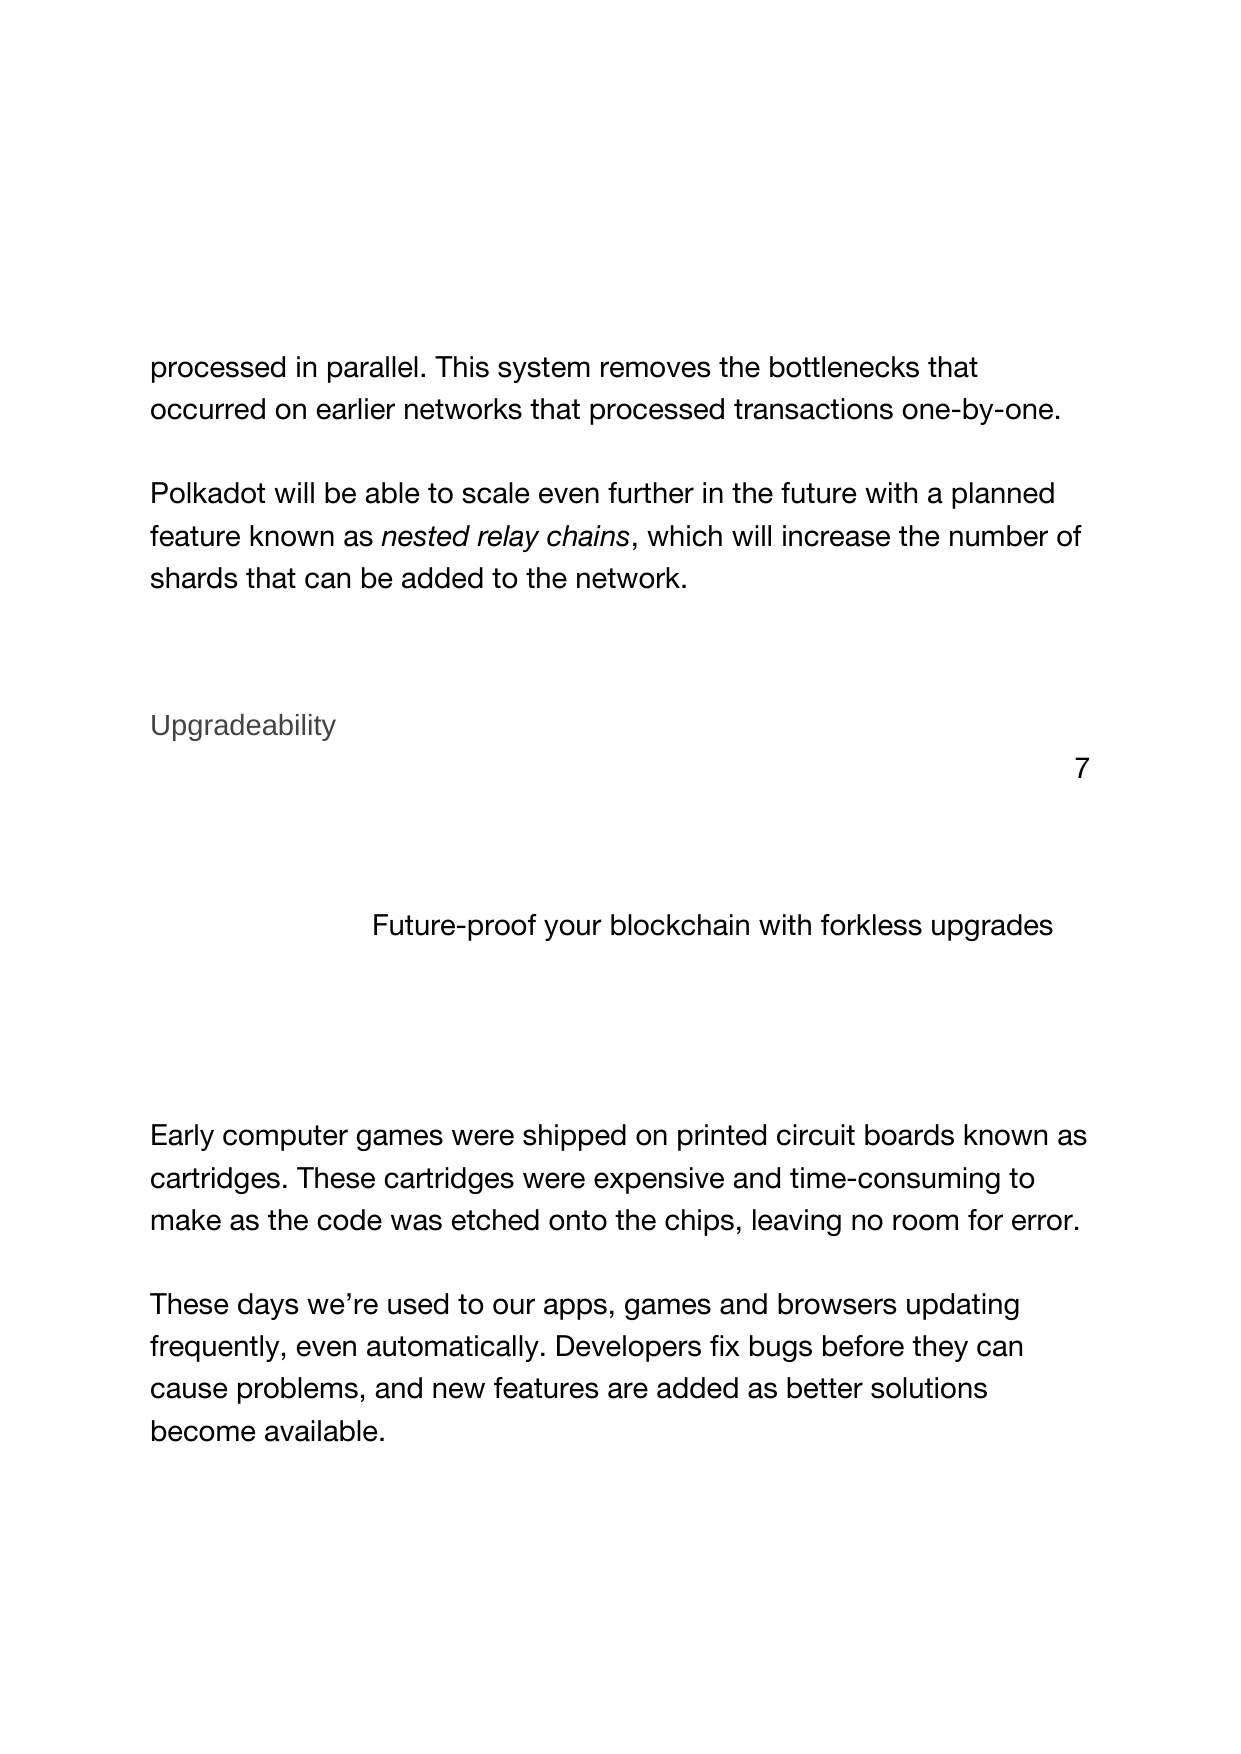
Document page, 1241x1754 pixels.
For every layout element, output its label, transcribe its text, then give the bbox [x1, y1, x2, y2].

text processed in parallel. This system removes the bottlenecks that occurred on earlier networks that processed transactions one-by-one. [150, 349, 1090, 428]
text Future-proof your blockchain with forkless upgrades [335, 906, 1090, 943]
text 7 [150, 750, 1090, 786]
text Polkadot will be able to scale even further in the future with a planned feature known as nested relay chains, which will increase the number of shards that can be added to the network. [150, 476, 1090, 597]
subtitle Upgradeability [150, 708, 1090, 741]
text Early computer games were shipped on printed circuit boards known as cartridges. These cartridges were expensive and time-consuming to make as the code was etched onto the chips, leaving no room for error. [150, 1117, 1090, 1238]
text These days we’re used to our apps, games and browsers updating frequently, even automatically. Developers fix bugs before they can cause problems, and new features are added as better solutions become available. [150, 1286, 1090, 1449]
